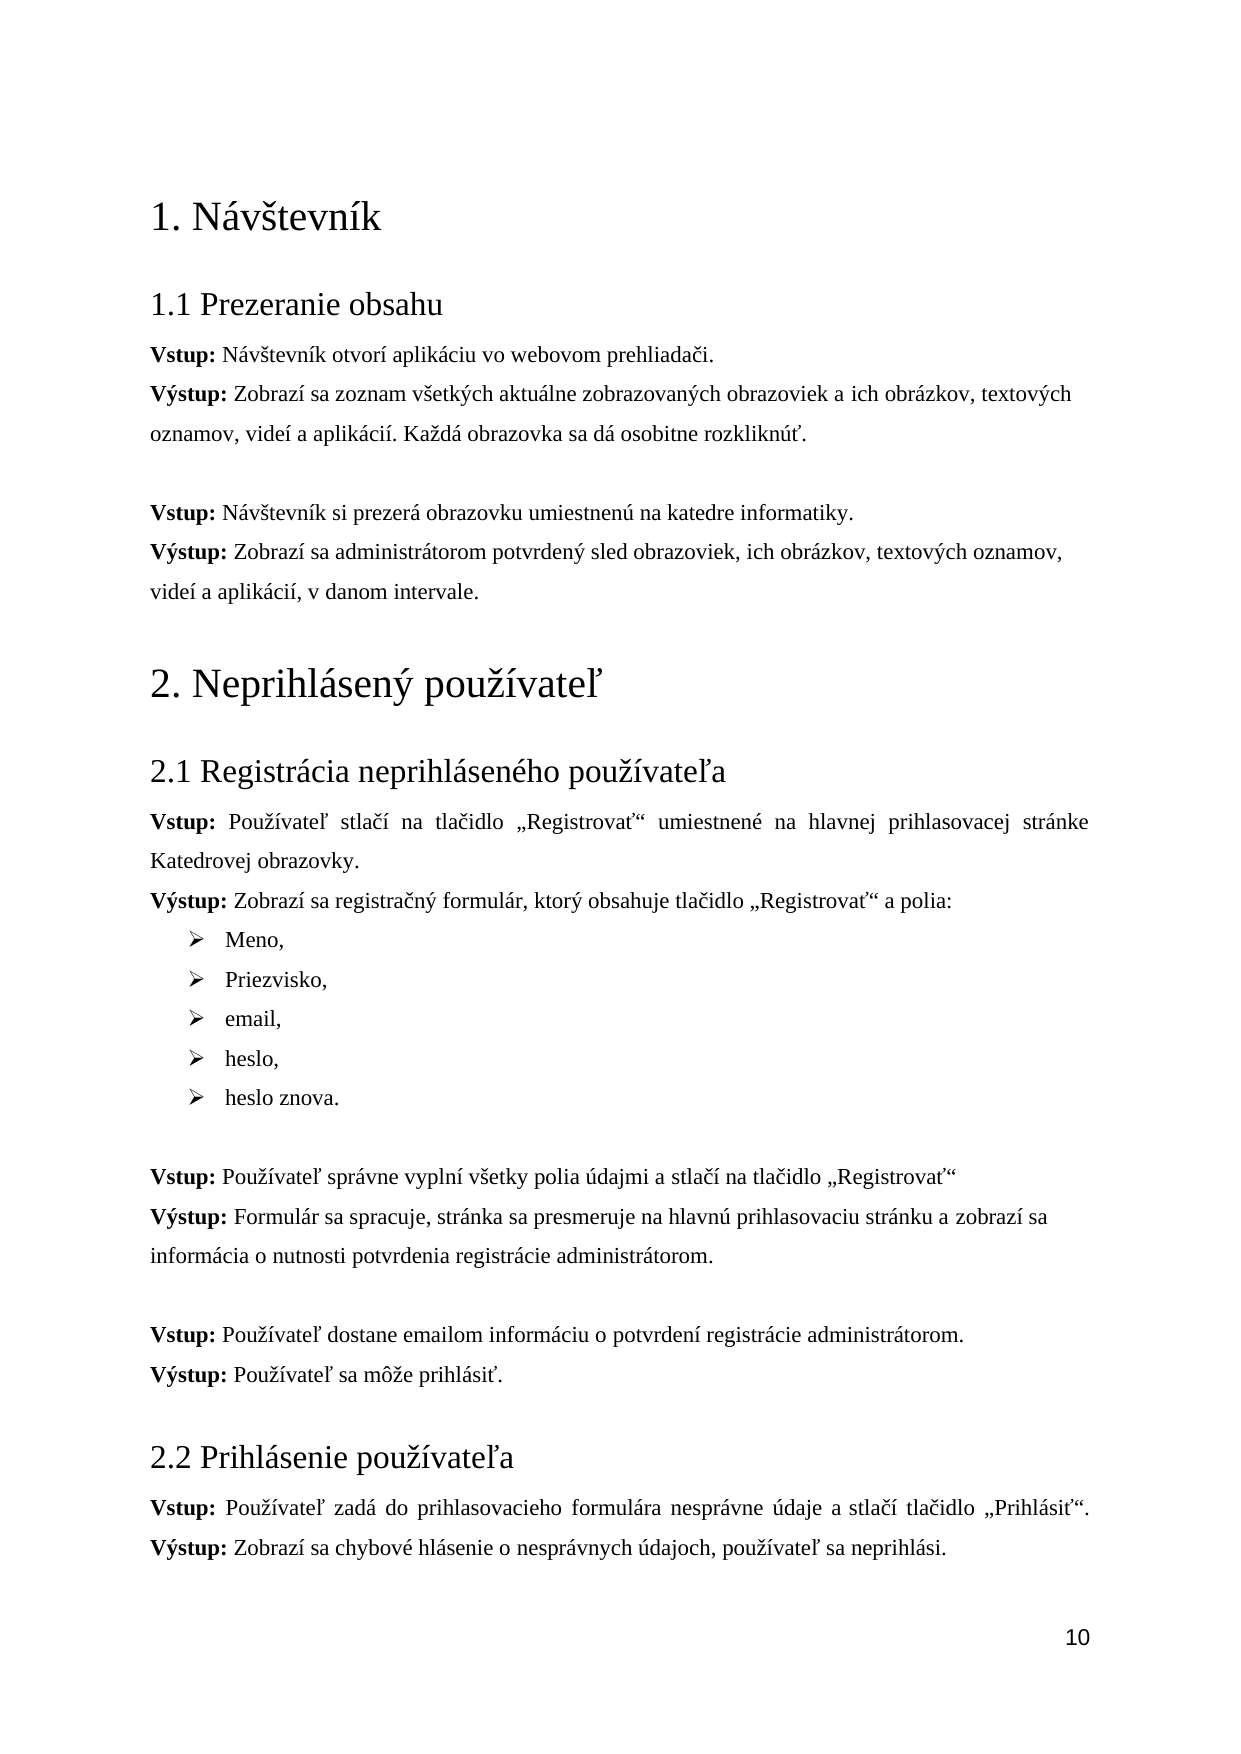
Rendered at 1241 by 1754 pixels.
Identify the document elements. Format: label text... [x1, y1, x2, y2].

list Meno, [187, 926, 1090, 953]
subtitle 2. Neprihlásený používateľ [150, 659, 1090, 707]
list heslo znova. [187, 1084, 1090, 1111]
list heslo, [187, 1045, 1090, 1071]
text Vstup: Používateľ zadá do prihlasovacieho formulára nesprávne údaje a stlačí tlačidlo „Prihlásiť“. Výstup: Zobrazí sa chybové hlásenie o nesprávnych údajoch, používateľ sa neprihlási. [150, 1494, 1090, 1560]
list email, [187, 1005, 1090, 1032]
text Výstup: Zobrazí sa registračný formulár, ktorý obsahuje tlačidlo „Registrovať“ a polia: [150, 887, 1090, 913]
text Vstup: Návštevník otvorí aplikáciu vo webovom prehliadači. Výstup: Zobrazí sa zoznam všetkých aktuálne zobrazovaných obrazoviek a ich obrázkov, textových oznamov, videí a aplikácií. Každá obrazovka sa dá osobitne rozkliknúť. [150, 341, 1090, 446]
text Výstup: Formulár sa spracuje, stránka sa presmeruje na hlavnú prihlasovaciu stránku a zobrazí sa informácia o nutnosti potvrdenia registrácie administrátorom. Vstup: Používateľ dostane emailom informáciu o potvrdení registrácie administrátorom. Výstup: Používateľ sa môže prihlásiť. [150, 1203, 1090, 1387]
subtitle 2.2 Prihlásenie používateľa [150, 1438, 1090, 1476]
text Vstup: Používateľ správne vyplní všetky polia údajmi a stlačí na tlačidlo „Registrovať“ [150, 1163, 1090, 1190]
subtitle 1.1 Prezeranie obsahu [150, 284, 1090, 323]
list Priezvisko, [187, 966, 1090, 992]
text Vstup: Návštevník si prezerá obrazovku umiestnenú na katedre informatiky. [150, 499, 1090, 525]
text Vstup: Používateľ stlačí na tlačidlo „Registrovať“ umiestnené na hlavnej prihlasovacej stránke Katedrovej obrazovky. [150, 808, 1090, 874]
subtitle 2.1 Registrácia neprihláseného používateľa [150, 751, 1090, 790]
text Výstup: Zobrazí sa administrátorom potvrdený sled obrazoviek, ich obrázkov, textových oznamov, videí a aplikácií, v danom intervale. [150, 538, 1090, 604]
subtitle 1. Návštevník [150, 192, 1090, 239]
